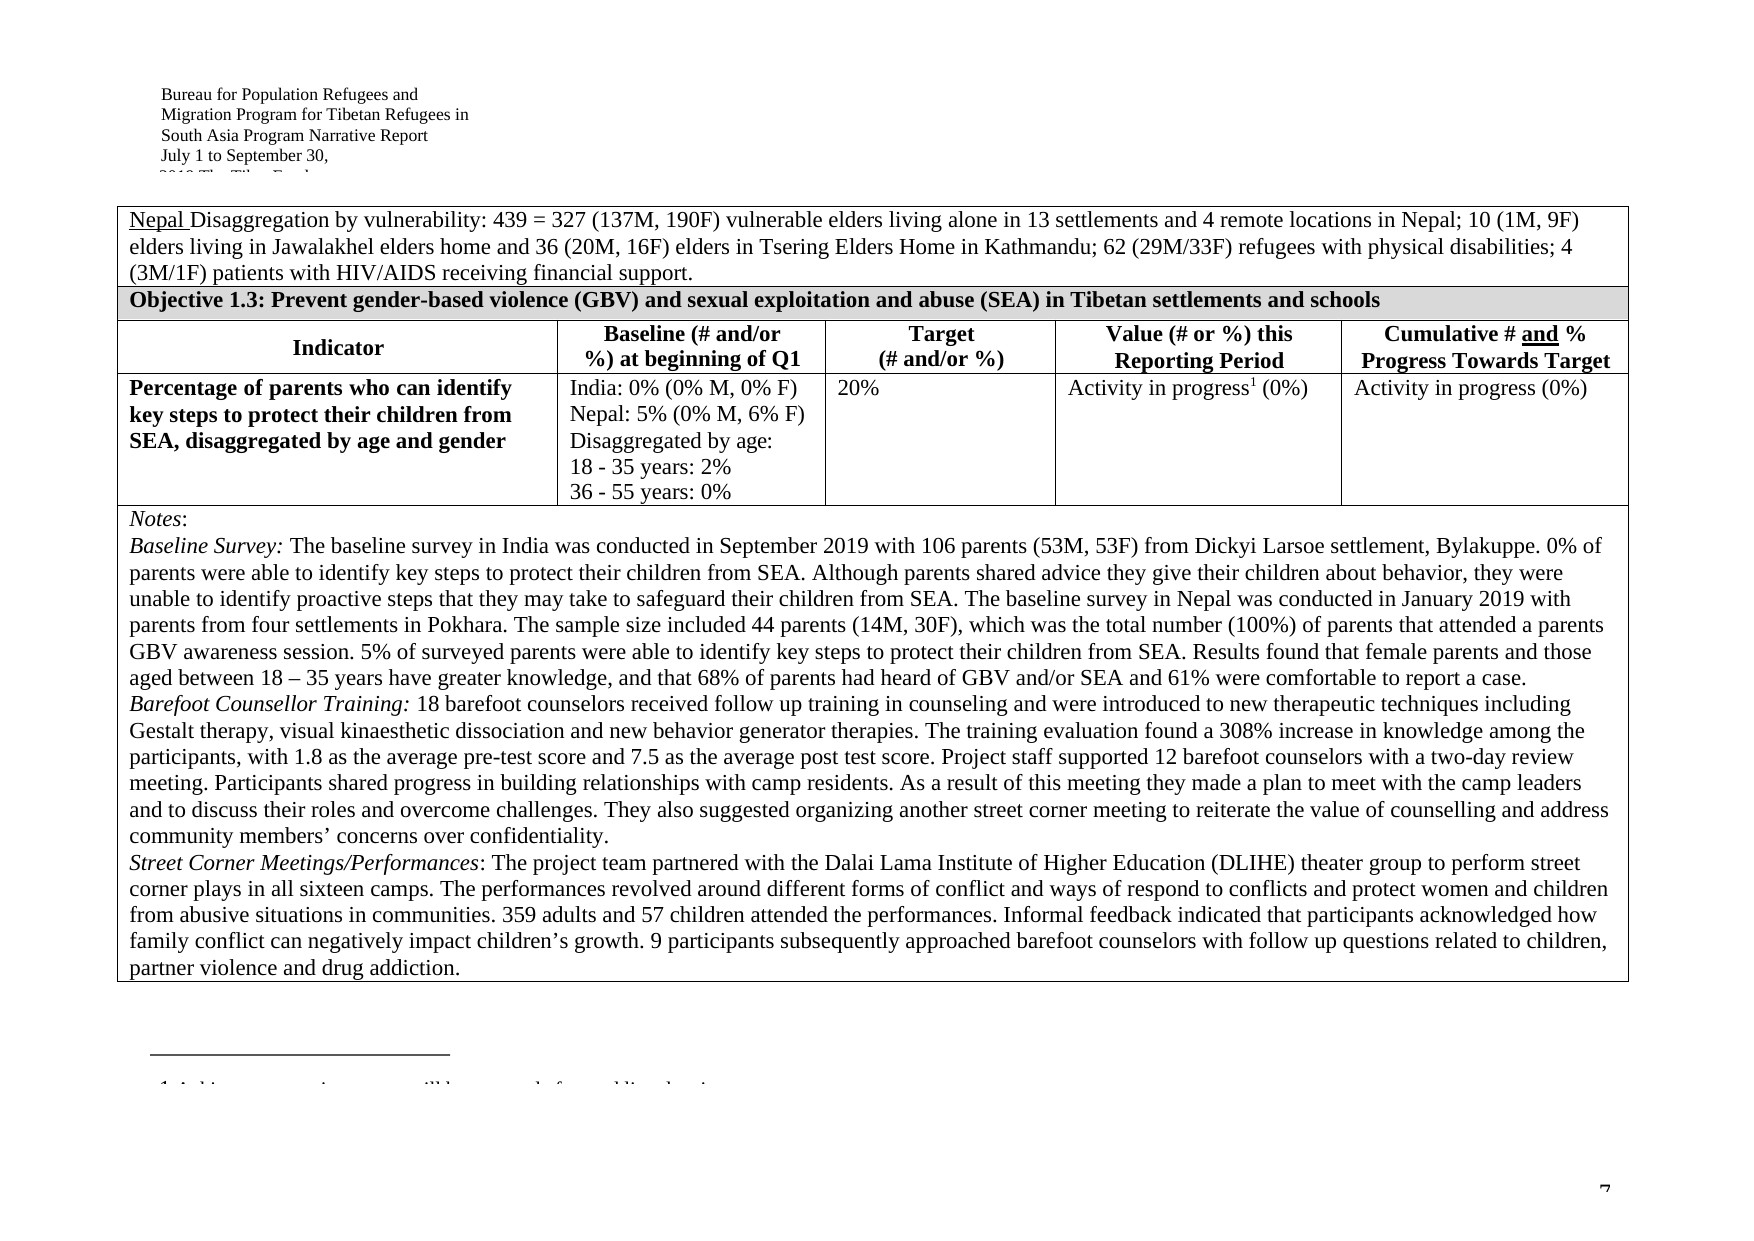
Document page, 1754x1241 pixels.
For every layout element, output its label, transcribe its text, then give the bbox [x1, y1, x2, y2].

table_cell India: 0% (0% M, 0% F) Nepal: 5% (0% M, 6% F) Disaggregated by age: 18 - 35 years: 2% 36 - 55 years: 0% [558, 374, 825, 505]
table_cell Percentage of parents who can identify key steps to protect their children from SEA, disaggregated by age and gender [118, 374, 557, 505]
table_header Nepal Disaggregation by vulnerability: 439 = 327 (137M, 190F) vulnerable elders living alone in 13 settlements and 4 remote locations in Nepal; 10 (1M, 9F) elders living in Jawalakhel elders home and 36 (20M, 16F) elders in Tsering Elders Home in Kathmandu; 62 (29M/33F) refugees with physical disabilities; 4 (3M/1F) patients with HIV/AIDS receiving financial support. [118, 207, 1628, 286]
table_cell Baseline (# and/or %) at beginning of Q1 [558, 321, 825, 373]
table_cell Indicator [118, 321, 557, 373]
table_cell Cumulative # and % Progress Towards Target [1342, 321, 1628, 373]
table_cell Target (# and/or %) [826, 321, 1055, 373]
table_cell Notes: Baseline Survey: The baseline survey in India was conducted in September 2019 with 106 parents (53M, 53F) from Dickyi Larsoe settlement, Bylakuppe. 0% of parents were able to identify key steps to protect their children from SEA. Although parents shared advice they give their children about behavior, they were unable to identify proactive steps that they may take to safeguard their children from SEA. The baseline survey in Nepal was conducted in January 2019 with parents from four settlements in Pokhara. The sample size included 44 parents (14M, 30F), which was the total number (100%) of parents that attended a parents GBV awareness session. 5% of surveyed parents were able to identify key steps to protect their children from SEA. Results found that female parents and those aged between 18 – 35 years have greater knowledge, and that 68% of parents had heard of GBV and/or SEA and 61% were comfortable to report a case. Barefoot Counsellor Training: 18 barefoot counselors received follow up training in counseling and were introduced to new therapeutic techniques including Gestalt therapy, visual kinaesthetic dissociation and new behavior generator therapies. The training evaluation found a 308% increase in knowledge among the participants, with 1.8 as the average pre-test score and 7.5 as the average post test score. Project staff supported 12 barefoot counselors with a two-day review meeting. Participants shared progress in building relationships with camp residents. As a result of this meeting they made a plan to meet with the camp leaders and to discuss their roles and overcome challenges. They also suggested organizing another street corner meeting to reiterate the value of counselling and address community members’ concerns over confidentiality. Street Corner Meetings/Performances: The project team partnered with the Dalai Lama Institute of Higher Education (DLIHE) theater group to perform street corner plays in all sixteen camps. The performances revolved around different forms of conflict and ways of respond to conflicts and protect women and children from abusive situations in communities. 359 adults and 57 children attended the performances. Informal feedback indicated that participants acknowledged how family conflict can negatively impact children’s growth. 9 participants subsequently approached barefoot counselors with follow up questions related to children, partner violence and drug addiction. [118, 506, 1628, 981]
table_cell Value (# or %) this Reporting Period [1056, 321, 1341, 373]
table_cell Objective 1.3: Prevent gender-based violence (GBV) and sexual exploitation and abuse (SEA) in Tibetan settlements and schools [118, 287, 1628, 319]
table_cell Activity in progress (0%) [1342, 374, 1628, 505]
table_cell Activity in progress1 (0%) [1056, 374, 1341, 505]
table_cell 20% [826, 374, 1055, 505]
